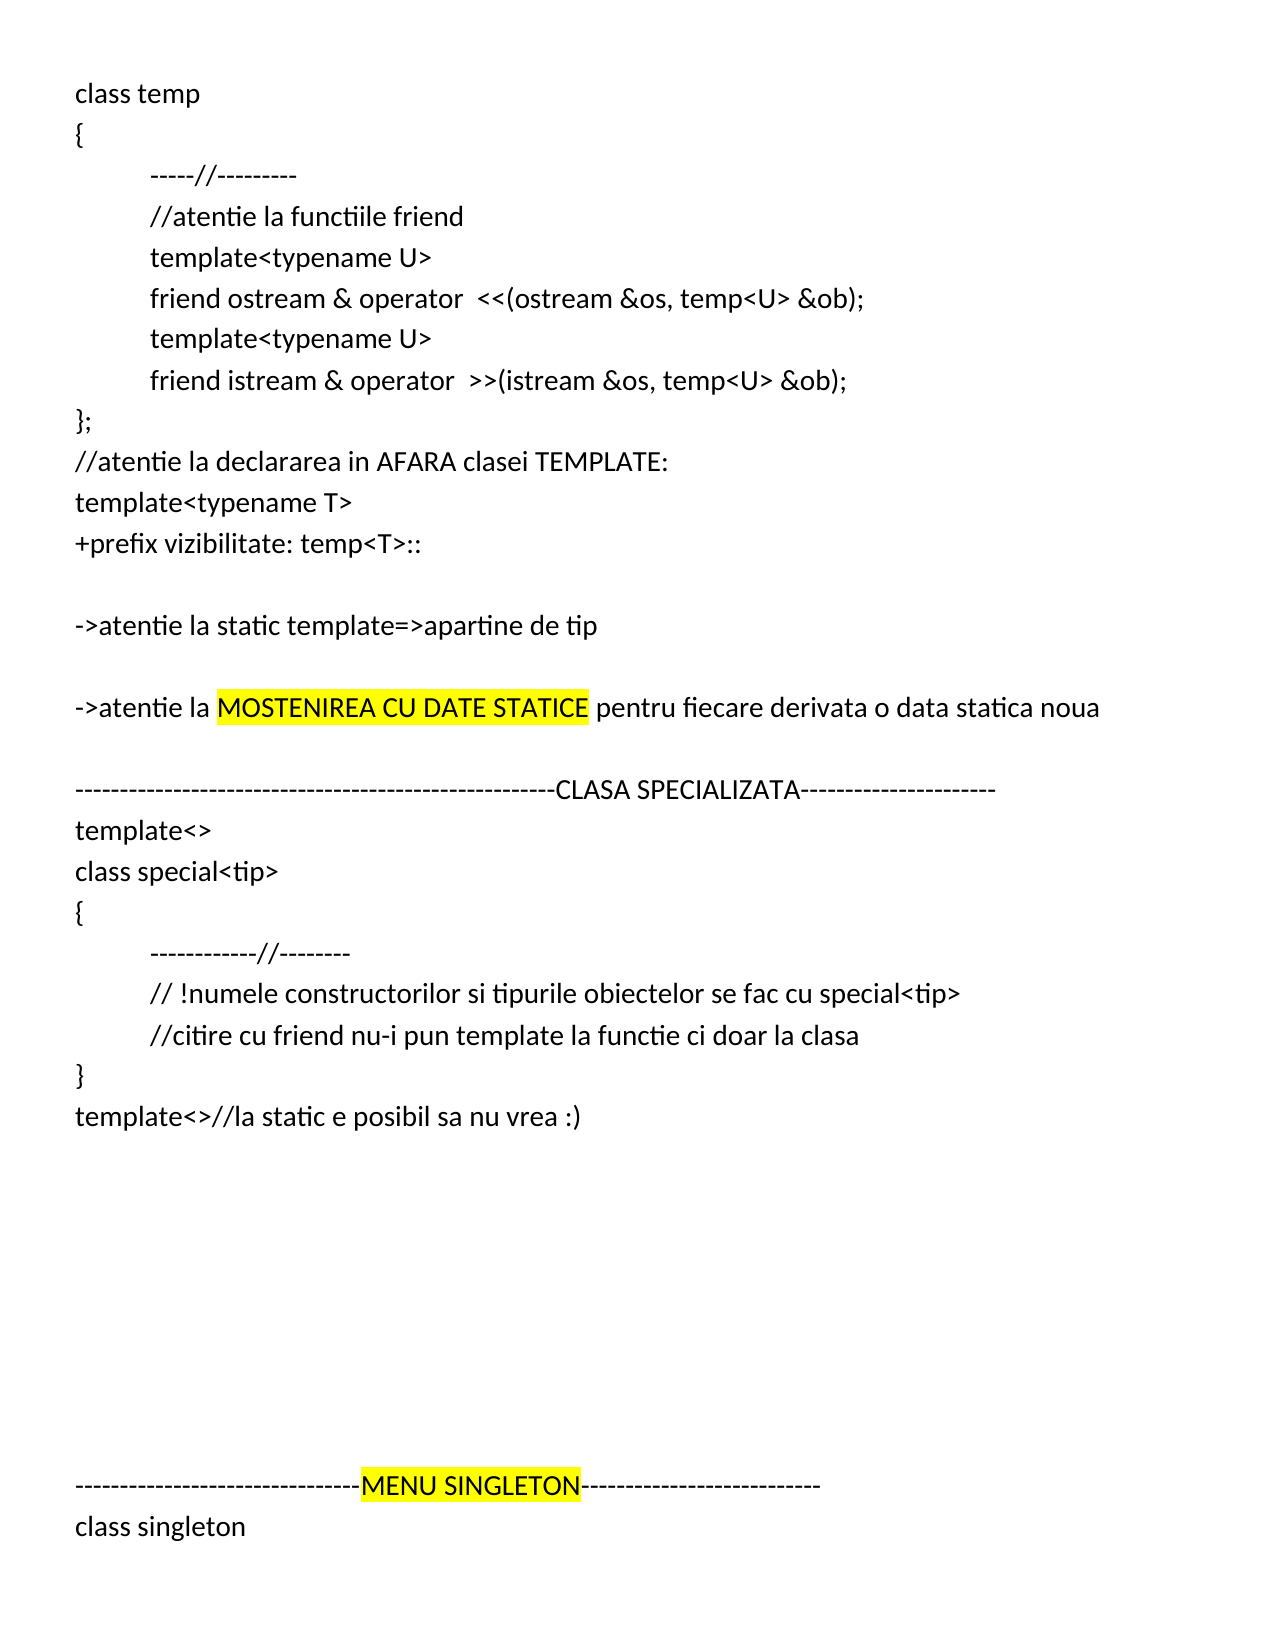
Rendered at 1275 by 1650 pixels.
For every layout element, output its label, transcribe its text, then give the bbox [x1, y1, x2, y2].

text template<> [75, 812, 1200, 847]
text ->atentie la MOSTENIREA CU DATE STATICE pentru fiecare derivata o data statica noua [589, 689, 1200, 725]
text //atentie la declararea in AFARA clasei TEMPLATE: [75, 443, 1200, 479]
text class special<tip> [75, 853, 1200, 888]
text //citire cu friend nu-i pun template la functie ci doar la clasa [75, 1017, 1200, 1052]
text friend ostream & operator <<(ostream &os, temp<U> &ob); [75, 280, 1200, 315]
text }; [75, 402, 1200, 438]
text ------------------------------------------------------CLASA SPECIALIZATA---------------------- [75, 771, 1200, 807]
text { [75, 116, 1200, 152]
text --------------------------------MENU SINGLETON--------------------------- [581, 1467, 1200, 1502]
text template<typename T> [75, 484, 1200, 520]
text -----//--------- [75, 157, 1200, 192]
text --------------------------------MENU SINGLETON--------------------------- [75, 1467, 361, 1502]
text //atentie la functiile friend [75, 198, 1200, 233]
text template<typename U> [75, 321, 1200, 356]
text friend istream & operator >>(istream &os, temp<U> &ob); [75, 362, 1200, 397]
text ------------//-------- [75, 935, 1200, 970]
text class singleton [75, 1508, 1200, 1543]
text template<>//la static e posibil sa nu vrea :) [75, 1098, 1200, 1134]
text // !numele constructorilor si tipurile obiectelor se fac cu special<tip> [75, 976, 1200, 1011]
text ->atentie la static template=>apartine de tip [75, 607, 1200, 643]
text { [75, 894, 1200, 929]
text class temp [75, 75, 1200, 111]
text template<typename U> [75, 239, 1200, 274]
text ->atentie la MOSTENIREA CU DATE STATICE pentru fiecare derivata o data statica noua [75, 689, 217, 725]
text +prefix vizibilitate: temp<T>:: [75, 525, 1200, 561]
text } [75, 1057, 1200, 1093]
